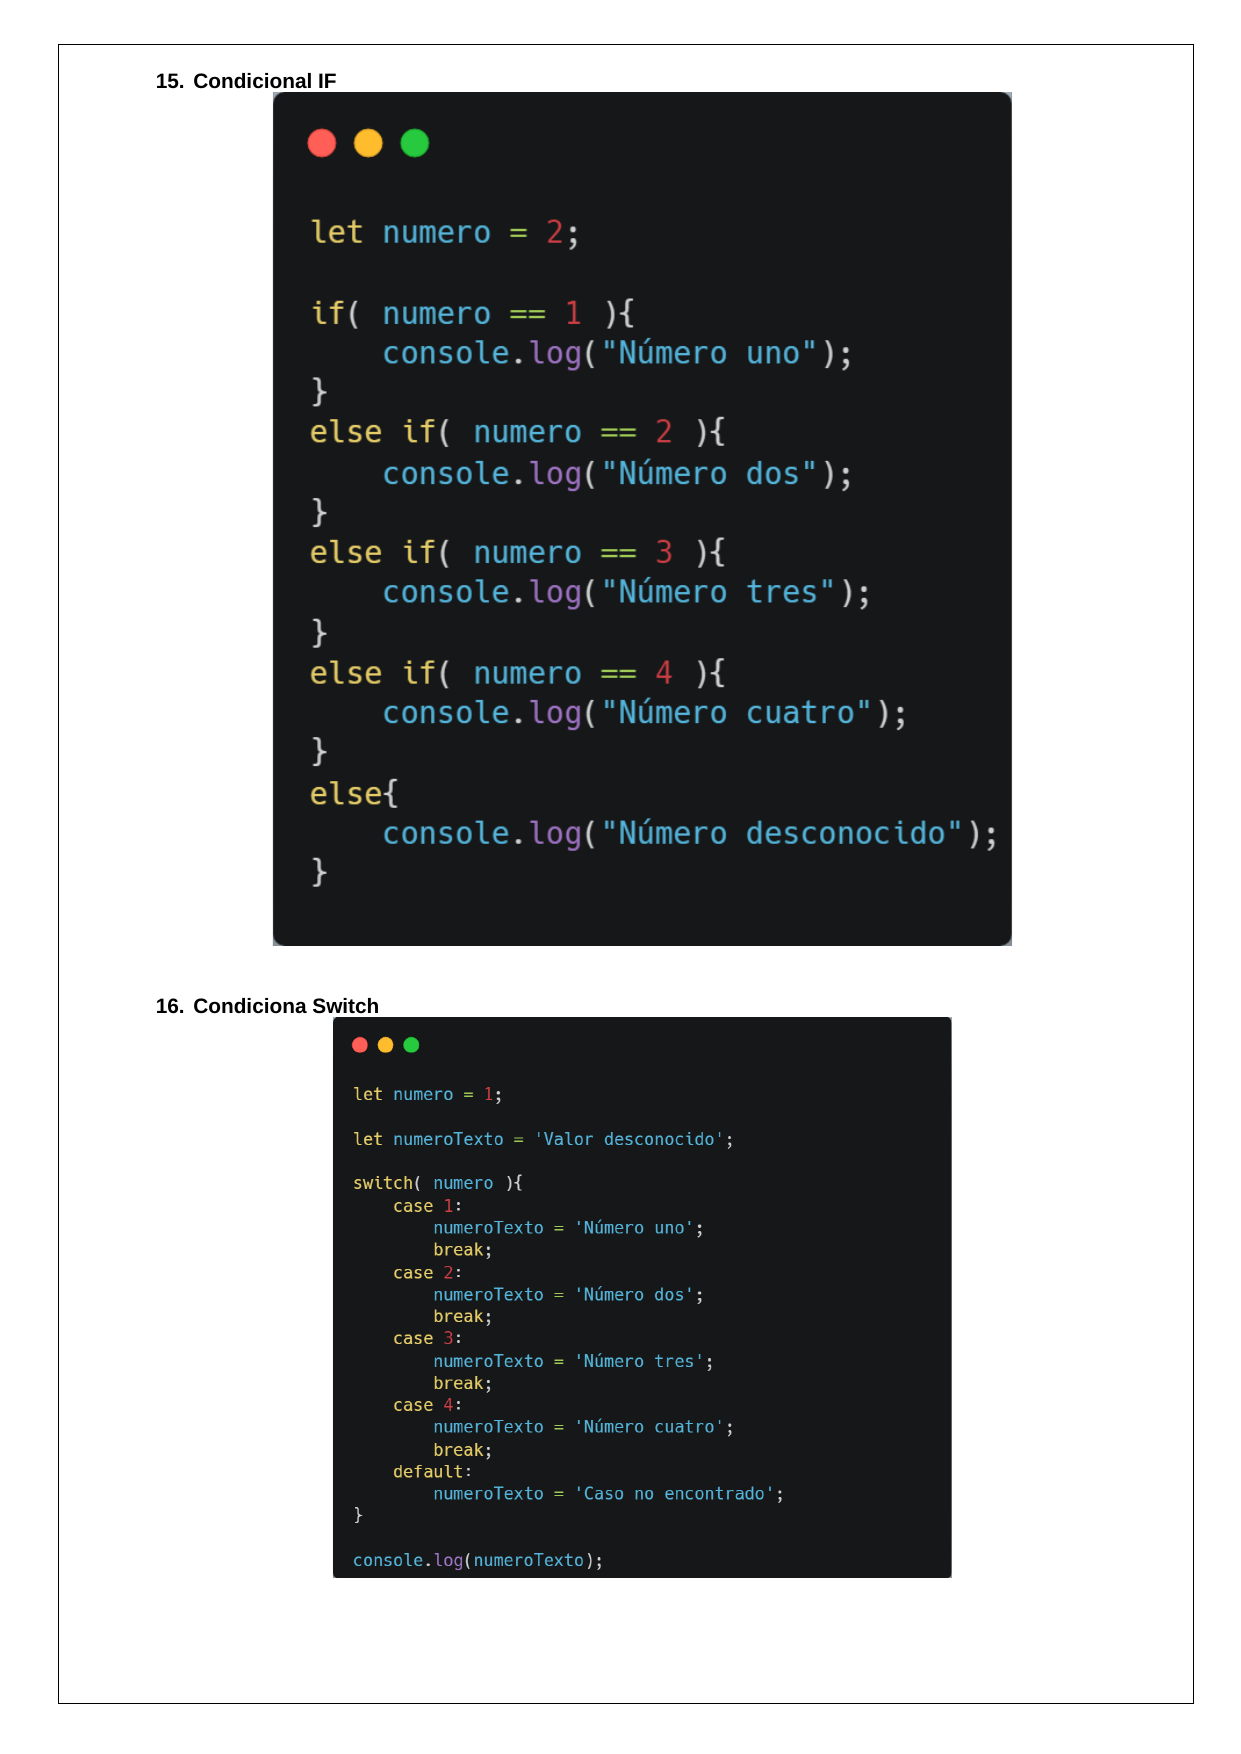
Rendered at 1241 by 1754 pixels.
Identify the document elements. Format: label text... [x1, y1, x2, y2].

list Condicional IF [156, 69, 1167, 93]
list Condiciona Switch [156, 994, 1167, 1018]
picture [332, 1017, 952, 1578]
picture [272, 92, 1013, 946]
